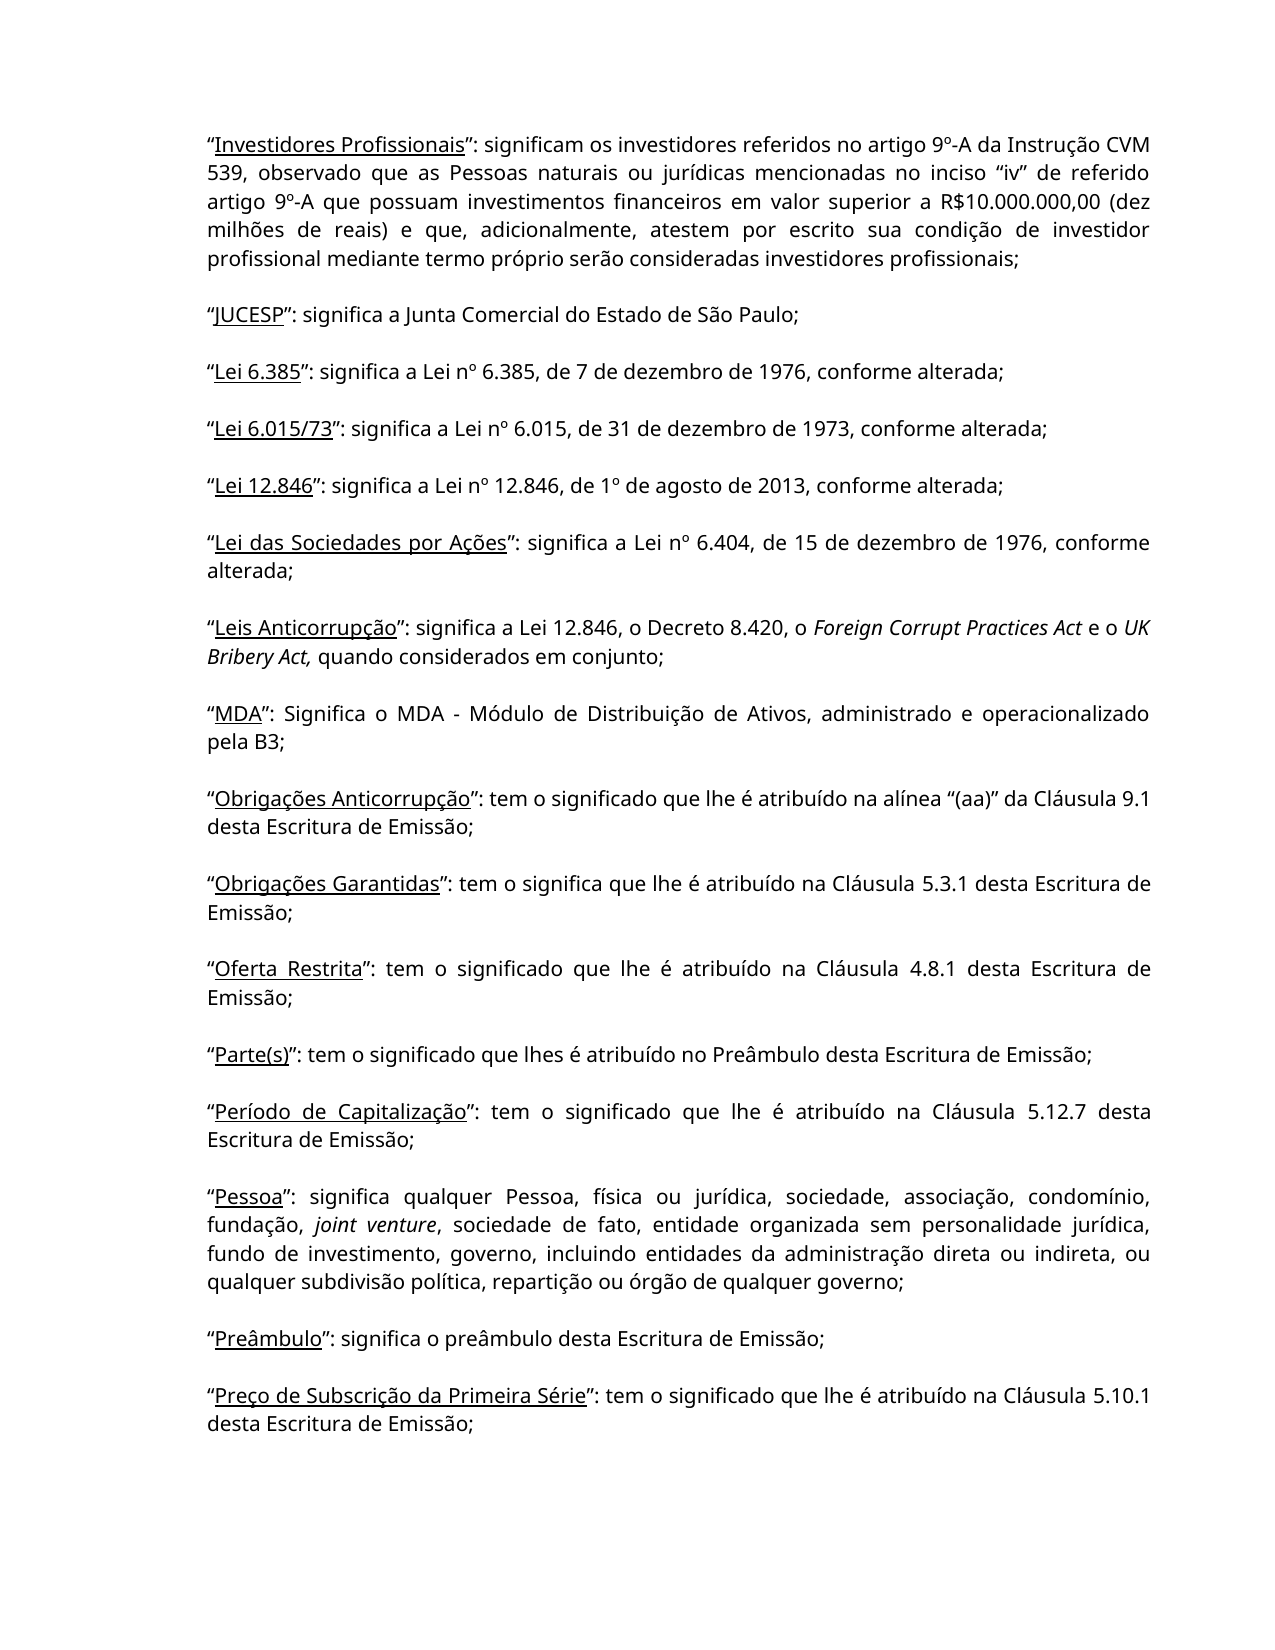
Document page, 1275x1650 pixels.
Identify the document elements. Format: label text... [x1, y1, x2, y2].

text “Leis Anticorrupção”: significa a Lei 12.846, o Decreto 8.420, o Foreign Corrupt Practices Act e o UK Bribery Act, quando considerados em conjunto; [207, 613, 1152, 670]
text “Parte(s)”: tem o significado que lhes é atribuído no Preâmbulo desta Escritura de Emissão; [207, 1040, 1152, 1068]
text “Preço de Subscrição da Primeira Série”: tem o significado que lhe é atribuído na Cláusula 5.10.1 desta Escritura de Emissão; [207, 1381, 1152, 1438]
text “Obrigações Anticorrupção”: tem o significado que lhe é atribuído na alínea “(aa)” da Cláusula 9.1 desta Escritura de Emissão; [207, 784, 1152, 841]
text “JUCESP”: significa a Junta Comercial do Estado de São Paulo; [207, 301, 1152, 329]
text “Lei das Sociedades por Ações”: significa a Lei nº 6.404, de 15 de dezembro de 1976, conforme alterada; [207, 528, 1152, 585]
list “Lei 6.015/73”: significa a Lei nº 6.015, de 31 de dezembro de 1973, conforme alterada; [207, 414, 1152, 443]
text “Pessoa”: significa qualquer Pessoa, física ou jurídica, sociedade, associação, condomínio, fundação, joint venture, sociedade de fato, entidade organizada sem personalidade jurídica, fundo de investimento, governo, incluindo entidades da administração direta ou indireta, ou qualquer subdivisão política, repartição ou órgão de qualquer governo; [207, 1182, 1152, 1296]
text “Obrigações Garantidas”: tem o significa que lhe é atribuído na Cláusula 5.25.1 desta Escritura de Emissão; [207, 869, 1152, 926]
list “Lei 6.385”: significa a Lei nº 6.385, de 7 de dezembro de 1976, conforme alterada; [207, 357, 1152, 386]
text “MDA”: Significa o MDA - Módulo de Distribuição de Ativos, administrado e operacionalizado pela B3; [207, 699, 1152, 756]
text “Preâmbulo”: significa o preâmbulo desta Escritura de Emissão; [207, 1324, 1152, 1353]
text “Lei 12.846”: significa a Lei nº 12.846, de 1º de agosto de 2013, conforme alterada; [207, 471, 1152, 499]
text “Período de Capitalização”: tem o significado que lhe é atribuído na Cláusula 5.12.7 desta Escritura de Emissão; [207, 1097, 1152, 1154]
text “Oferta Restrita”: tem o significado que lhe é atribuído na Cláusula 4.8.1 desta Escritura de Emissão; [207, 954, 1152, 1011]
text “Investidores Profissionais”: significam os investidores referidos no artigo 9º-A da Instrução CVM 539, observado que as Pessoas naturais ou jurídicas mencionadas no inciso “iv” de referido artigo 9º-A que possuam investimentos financeiros em valor superior a R$10.000.000,00 (dez milhões de reais) e que, adicionalmente, atestem por escrito sua condição de investidor profissional mediante termo próprio serão consideradas investidores profissionais; [207, 130, 1152, 272]
